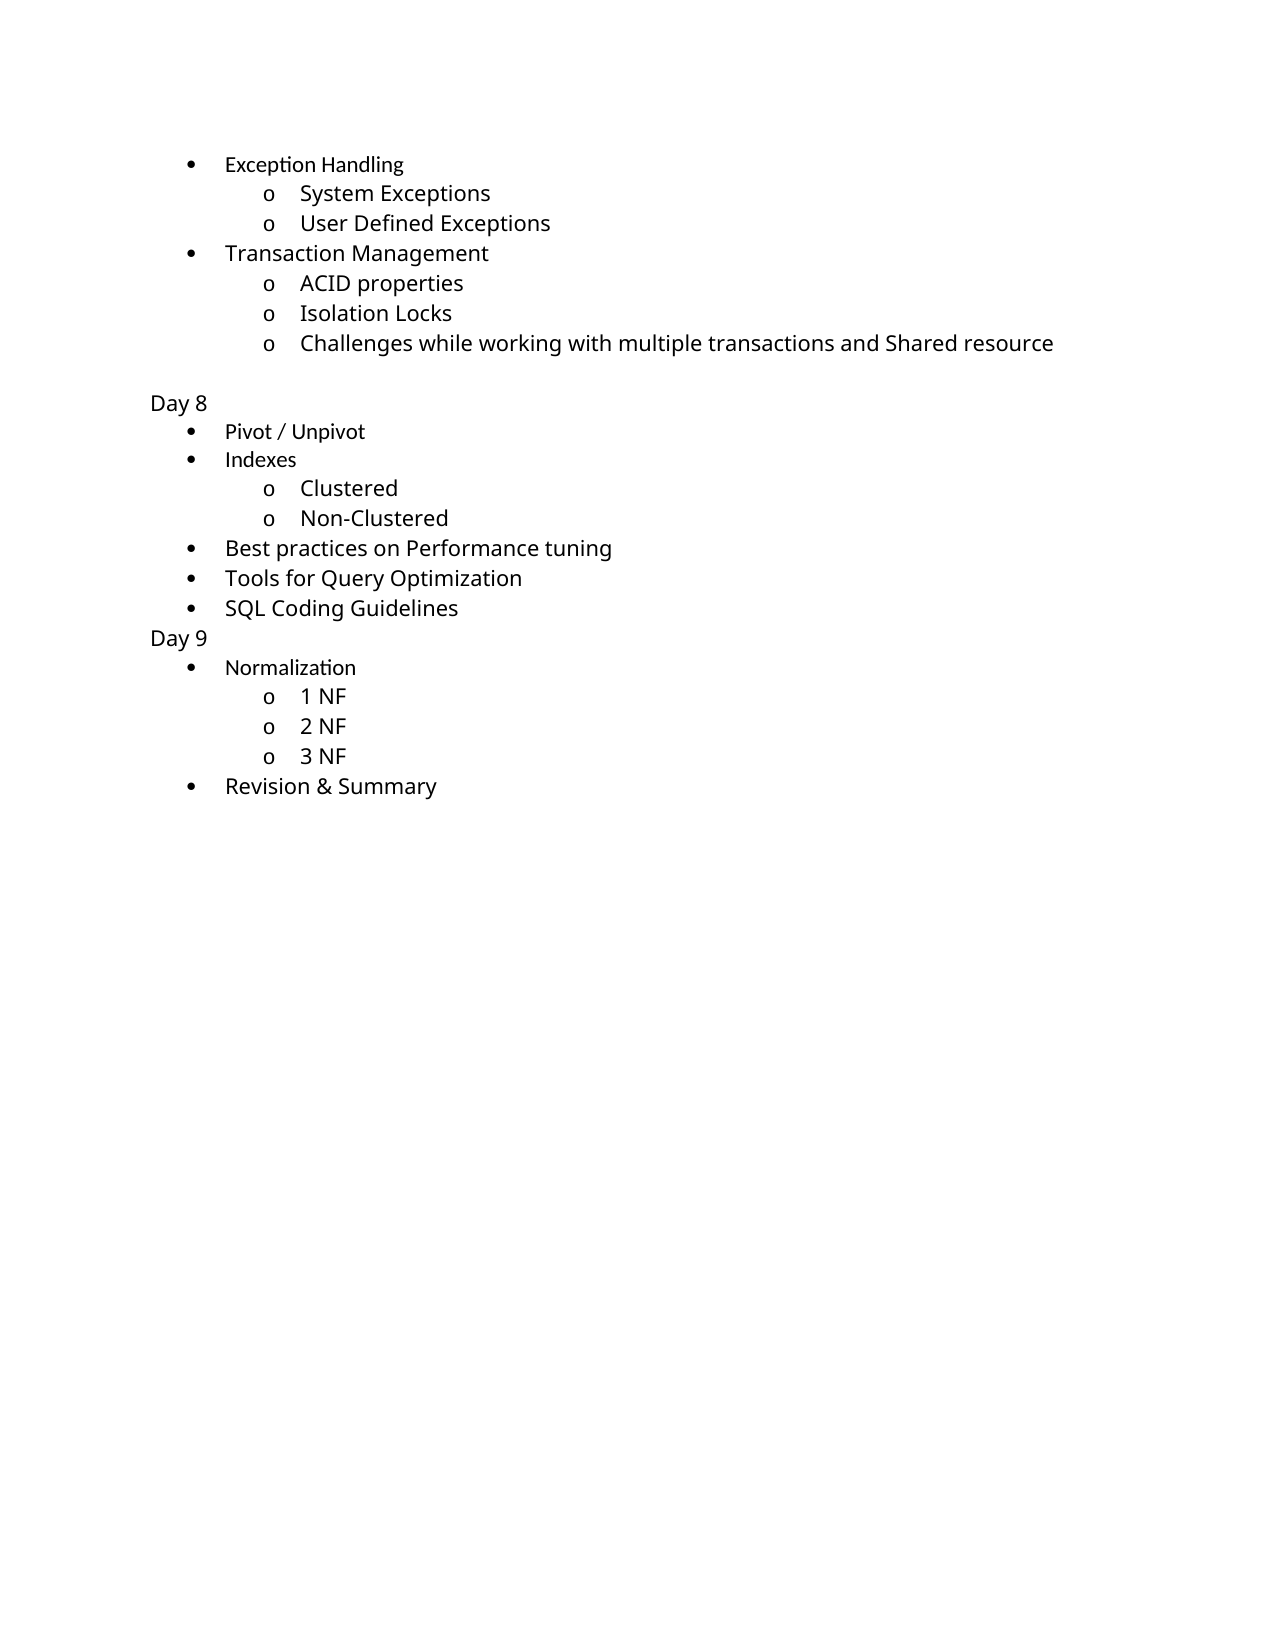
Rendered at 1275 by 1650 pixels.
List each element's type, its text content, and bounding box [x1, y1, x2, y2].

text Day 9 [150, 623, 1125, 653]
list Tools for Query Optimization [187, 563, 1125, 593]
list 1 NF [262, 681, 1125, 711]
text Day 8 [150, 388, 1125, 417]
list Revision & Summary [187, 771, 1125, 800]
list Non-Clustered [262, 503, 1125, 533]
list Transaction Management [187, 238, 1125, 268]
list Best practices on Performance tuning [187, 533, 1125, 563]
list 2 NF [262, 711, 1125, 741]
list Indexes [187, 445, 1125, 473]
list Pivot / Unpivot [187, 417, 1125, 445]
list ACID properties [262, 268, 1125, 298]
list Challenges while working with multiple transactions and Shared resource [262, 328, 1125, 358]
list User Defined Exceptions [262, 208, 1125, 238]
list Exception Handling [187, 150, 1125, 178]
list System Exceptions [262, 178, 1125, 208]
list Clustered [262, 473, 1125, 503]
list SQL Coding Guidelines [187, 593, 1125, 623]
list Isolation Locks [262, 298, 1125, 328]
list 3 NF [262, 741, 1125, 771]
list Normalization [187, 653, 1125, 681]
